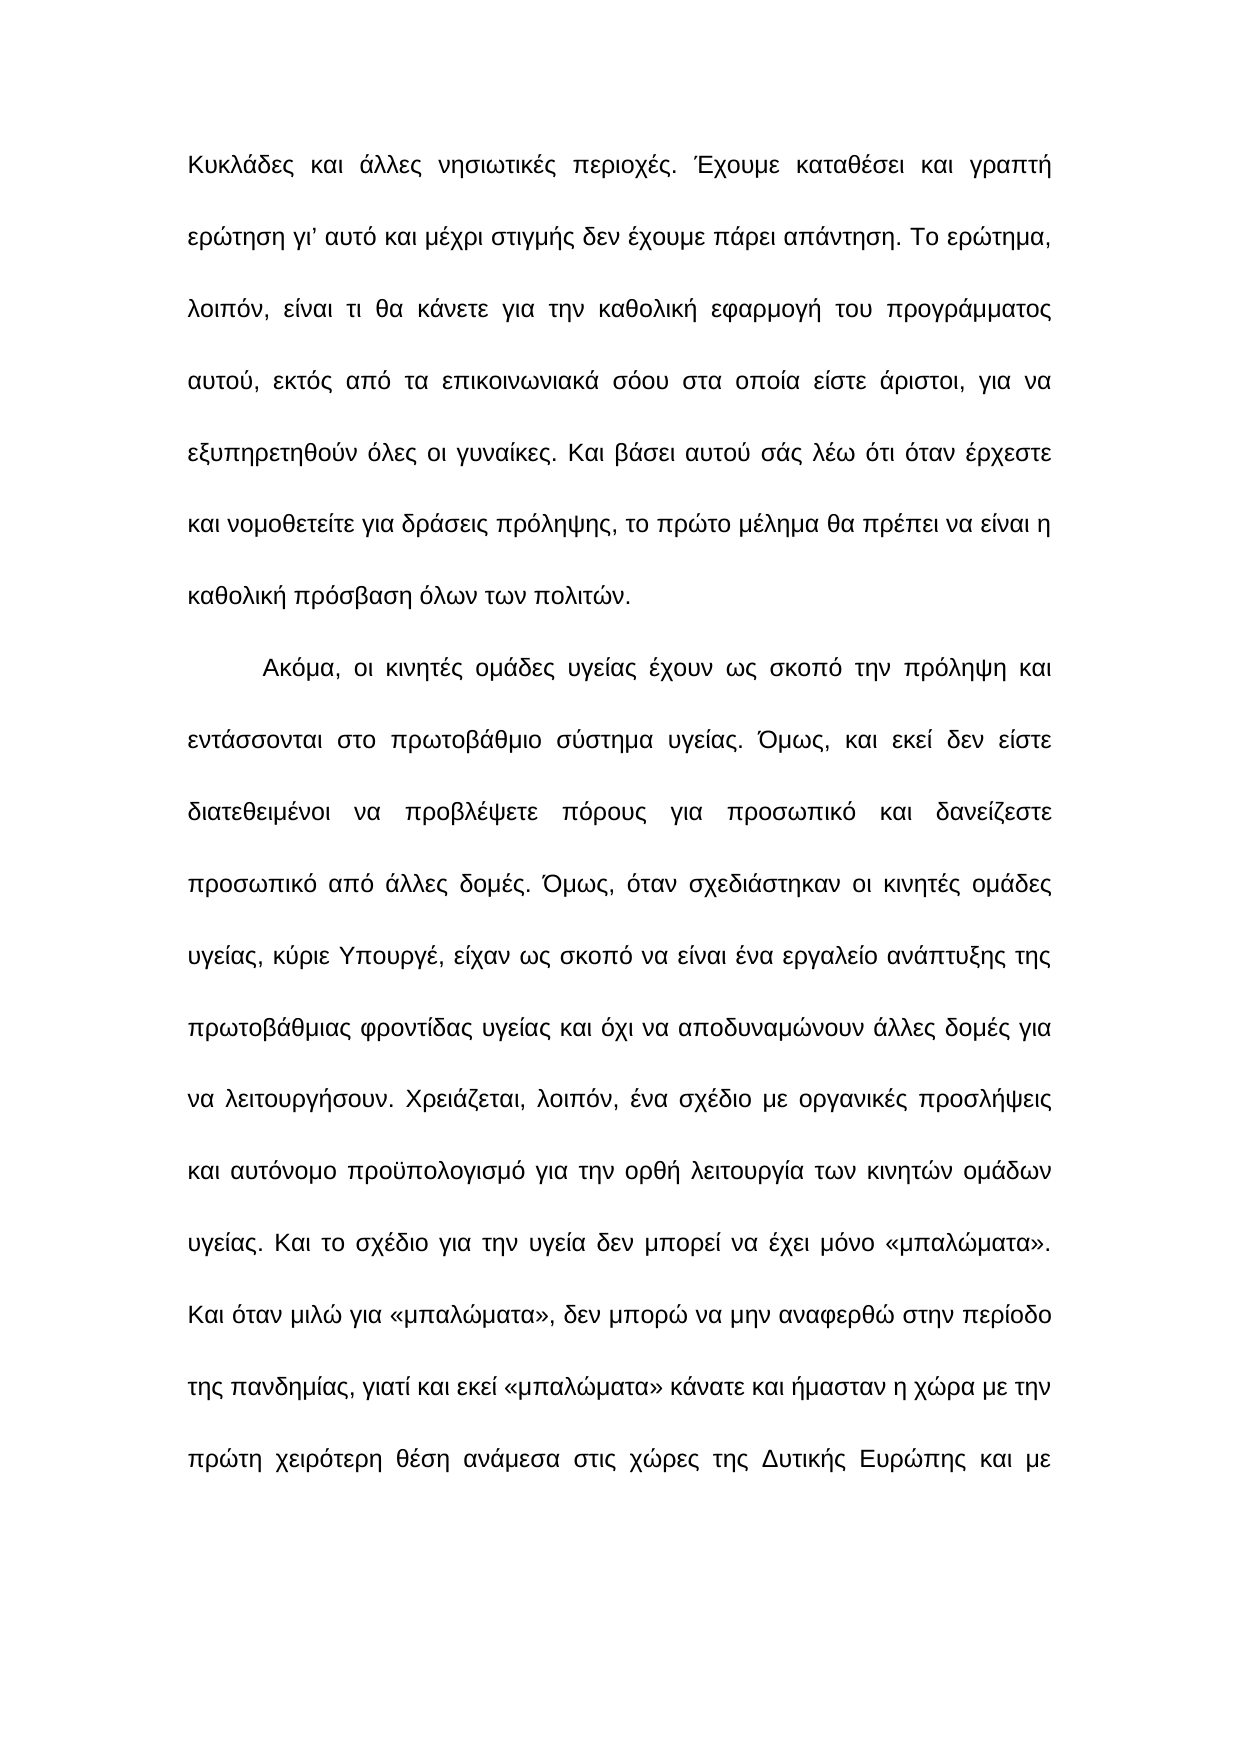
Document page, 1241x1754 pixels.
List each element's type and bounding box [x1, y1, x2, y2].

text [187, 150, 1053, 610]
text [187, 653, 1053, 1472]
